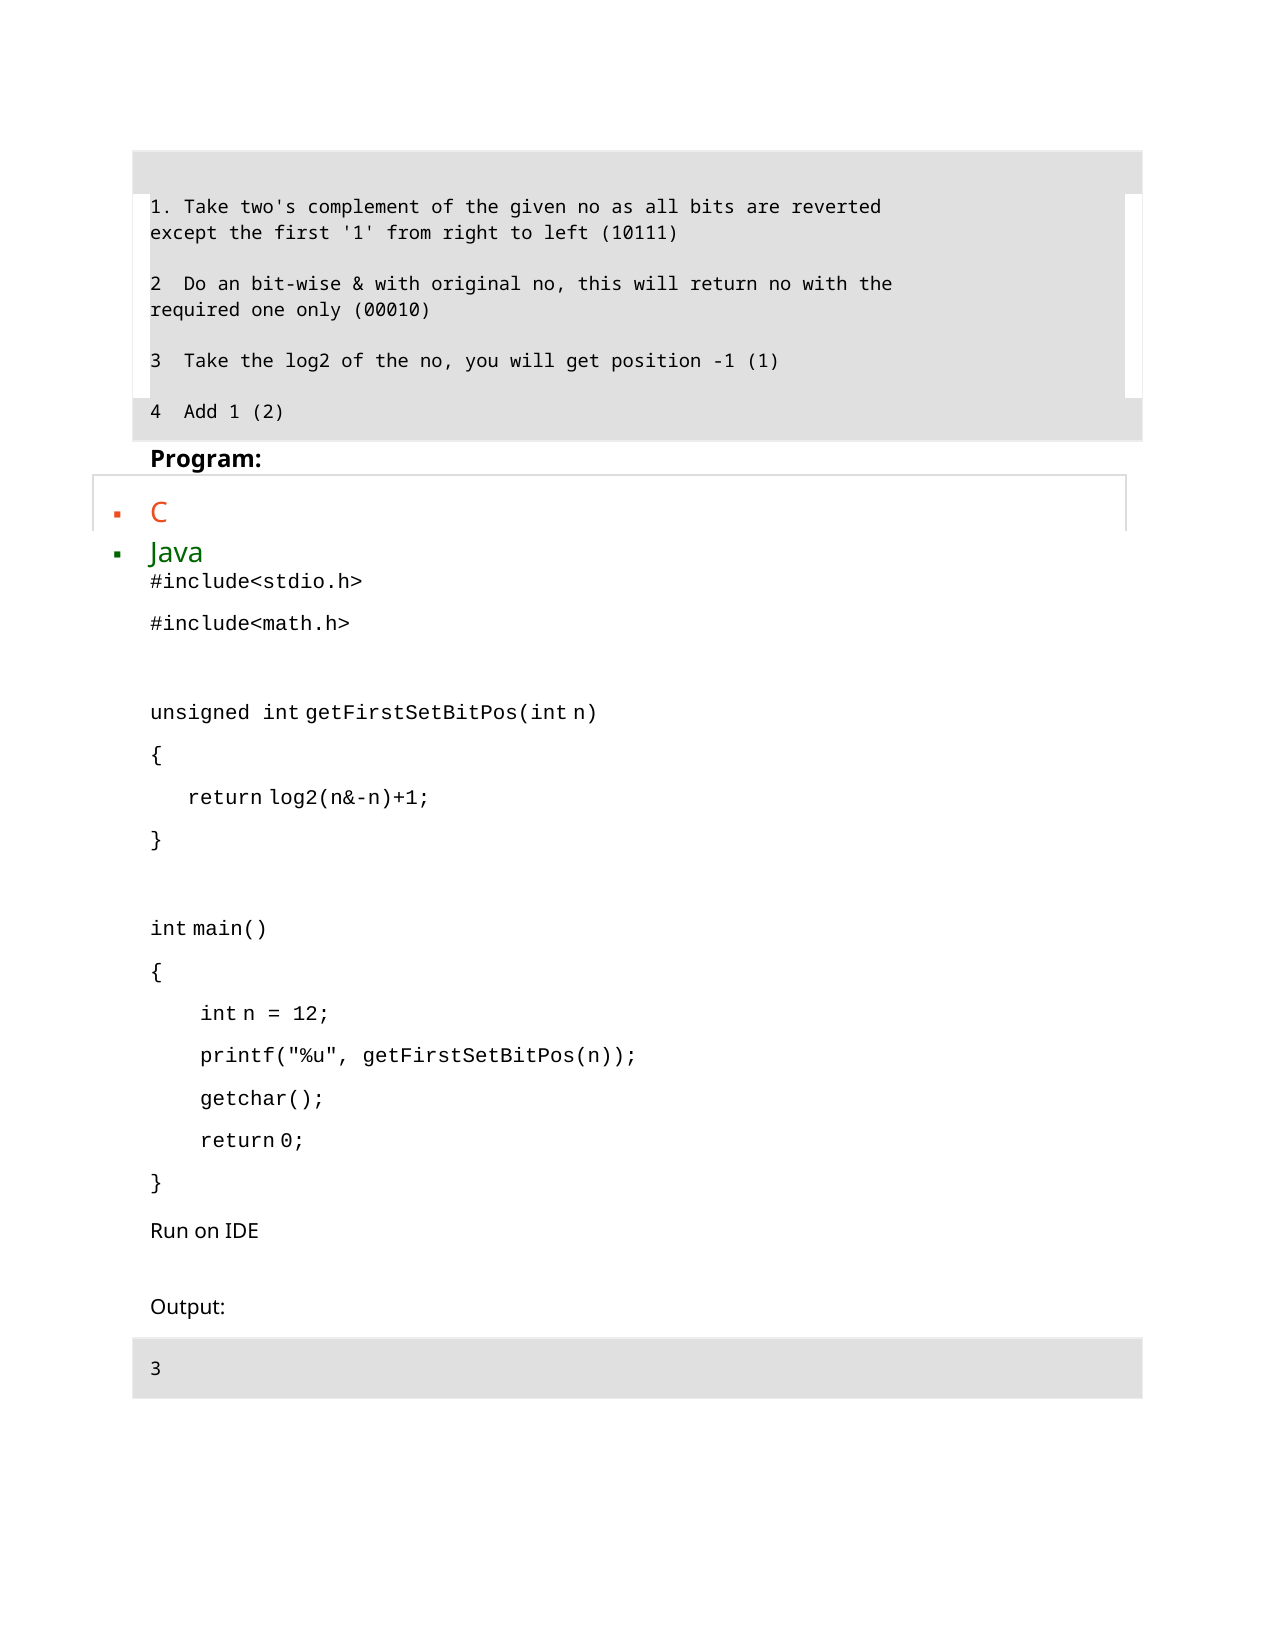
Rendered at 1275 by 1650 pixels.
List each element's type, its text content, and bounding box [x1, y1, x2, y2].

text Output: [150, 1261, 1125, 1320]
text 4 Add 1 (2) [133, 380, 1142, 440]
text Program: [150, 442, 1125, 474]
list C [94, 476, 1125, 531]
text 3 Take the log2 of the no, you will get position -1 (1) [150, 347, 1125, 372]
text Run on IDE [150, 1215, 1125, 1244]
table_header #include<stdio.h> #include<math.h> unsigned int getFirstSetBitPos(int n) { return log2(n&-n)+1; } int main() { int n = 12; printf("%u", getFirstSetBitPos(n)); getchar(); return 0; } [150, 571, 1134, 1215]
text except the first '1' from right to left (10111) [150, 219, 1125, 245]
list Java [112, 532, 1106, 571]
text required one only (00010) [150, 296, 1125, 321]
text 2 Do an bit-wise & with original no, this will return no with the [150, 270, 1125, 296]
text 1. Take two's complement of the given no as all bits are reverted [150, 194, 1125, 219]
text 3 [133, 1339, 1142, 1398]
